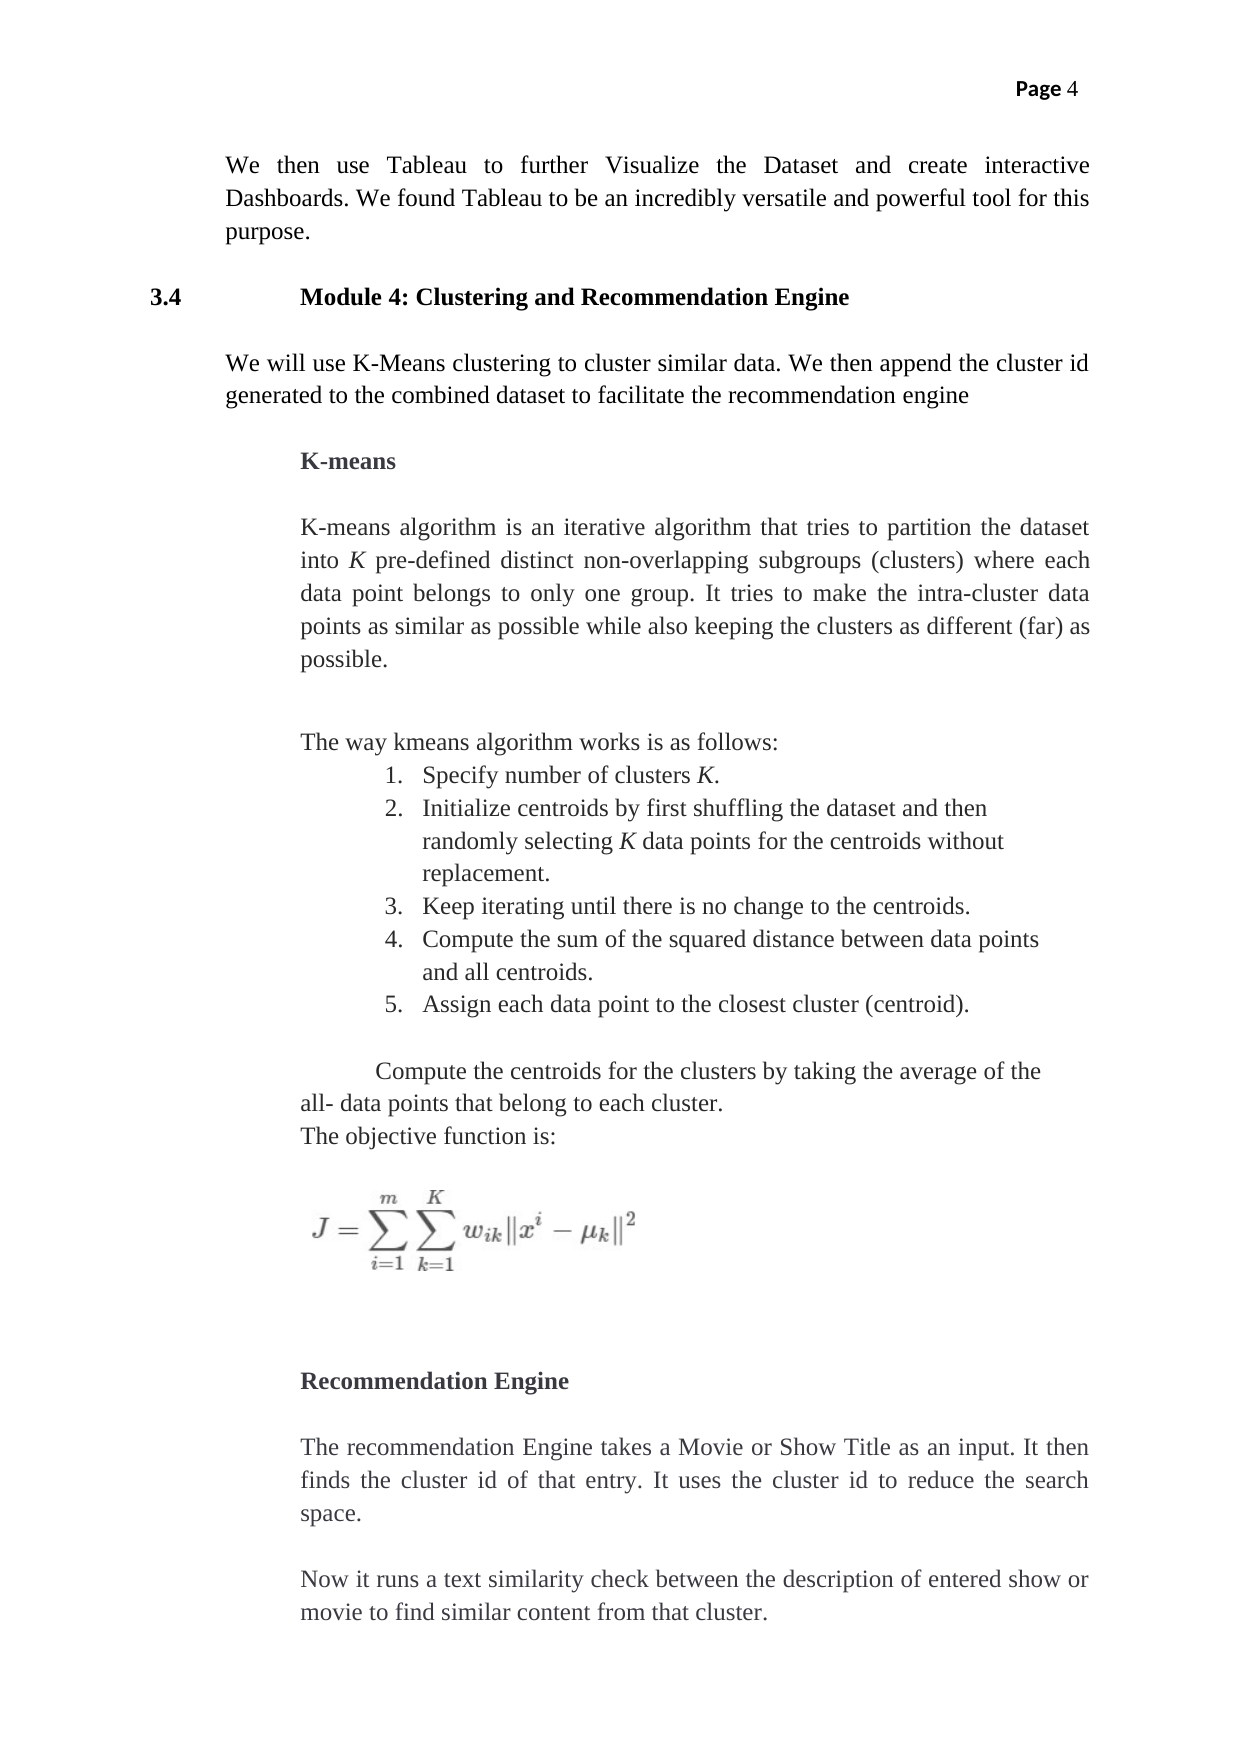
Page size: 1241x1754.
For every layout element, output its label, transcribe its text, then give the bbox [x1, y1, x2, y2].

text The way kmeans algorithm works is as follows: [300, 727, 1232, 756]
list Keep iterating until there is no change to the centroids. [384, 891, 1232, 920]
text Now it runs a text similarity check between the description of entered show or movie to find similar content from that cluster. [300, 1564, 1089, 1625]
text Recommendation Engine [300, 1366, 1232, 1394]
text K-means algorithm is an iterative algorithm that tries to partition the dataset into K pre-defined distinct non-overlapping subgroups (clusters) where each data point belongs to only one group. It tries to make the intra-cluster data points as similar as possible while also keeping the clusters as different (far) as possible. [300, 512, 1091, 673]
list Assign each data point to the closest cluster (centroid). [384, 990, 1232, 1018]
list Compute the sum of the squared distance between data points and all centroids. [384, 924, 1076, 986]
list Initialize centroids by first shuffling the dataset and then randomly selecting K data points for the centroids without replacement. [384, 793, 1083, 887]
text The recommendation Engine takes a Movie or Show Title as an input. It then finds the cluster id of that entry. It uses the cluster id to reduce the search space. [300, 1432, 1090, 1527]
text The objective function is: [300, 1121, 1232, 1150]
text We will use K-Means clustering to cluster similar data. We then append the cluster id generated to the combined dataset to facilitate the recommendation engine [225, 348, 1090, 409]
subtitle Module 4: Clustering and Recommendation Engine [150, 282, 1232, 311]
text We then use Tableau to further Visualize the Dataset and create interactive Dashboards. We found Tableau to be an incredibly versatile and powerful tool for this purpose. [225, 150, 1090, 245]
picture [311, 1190, 636, 1271]
text K-means [300, 446, 1232, 475]
list Specify number of clusters K. [384, 760, 1232, 789]
text Compute the centroids for the clusters by taking the average of the all- data points that belong to each cluster. [300, 1056, 1075, 1117]
